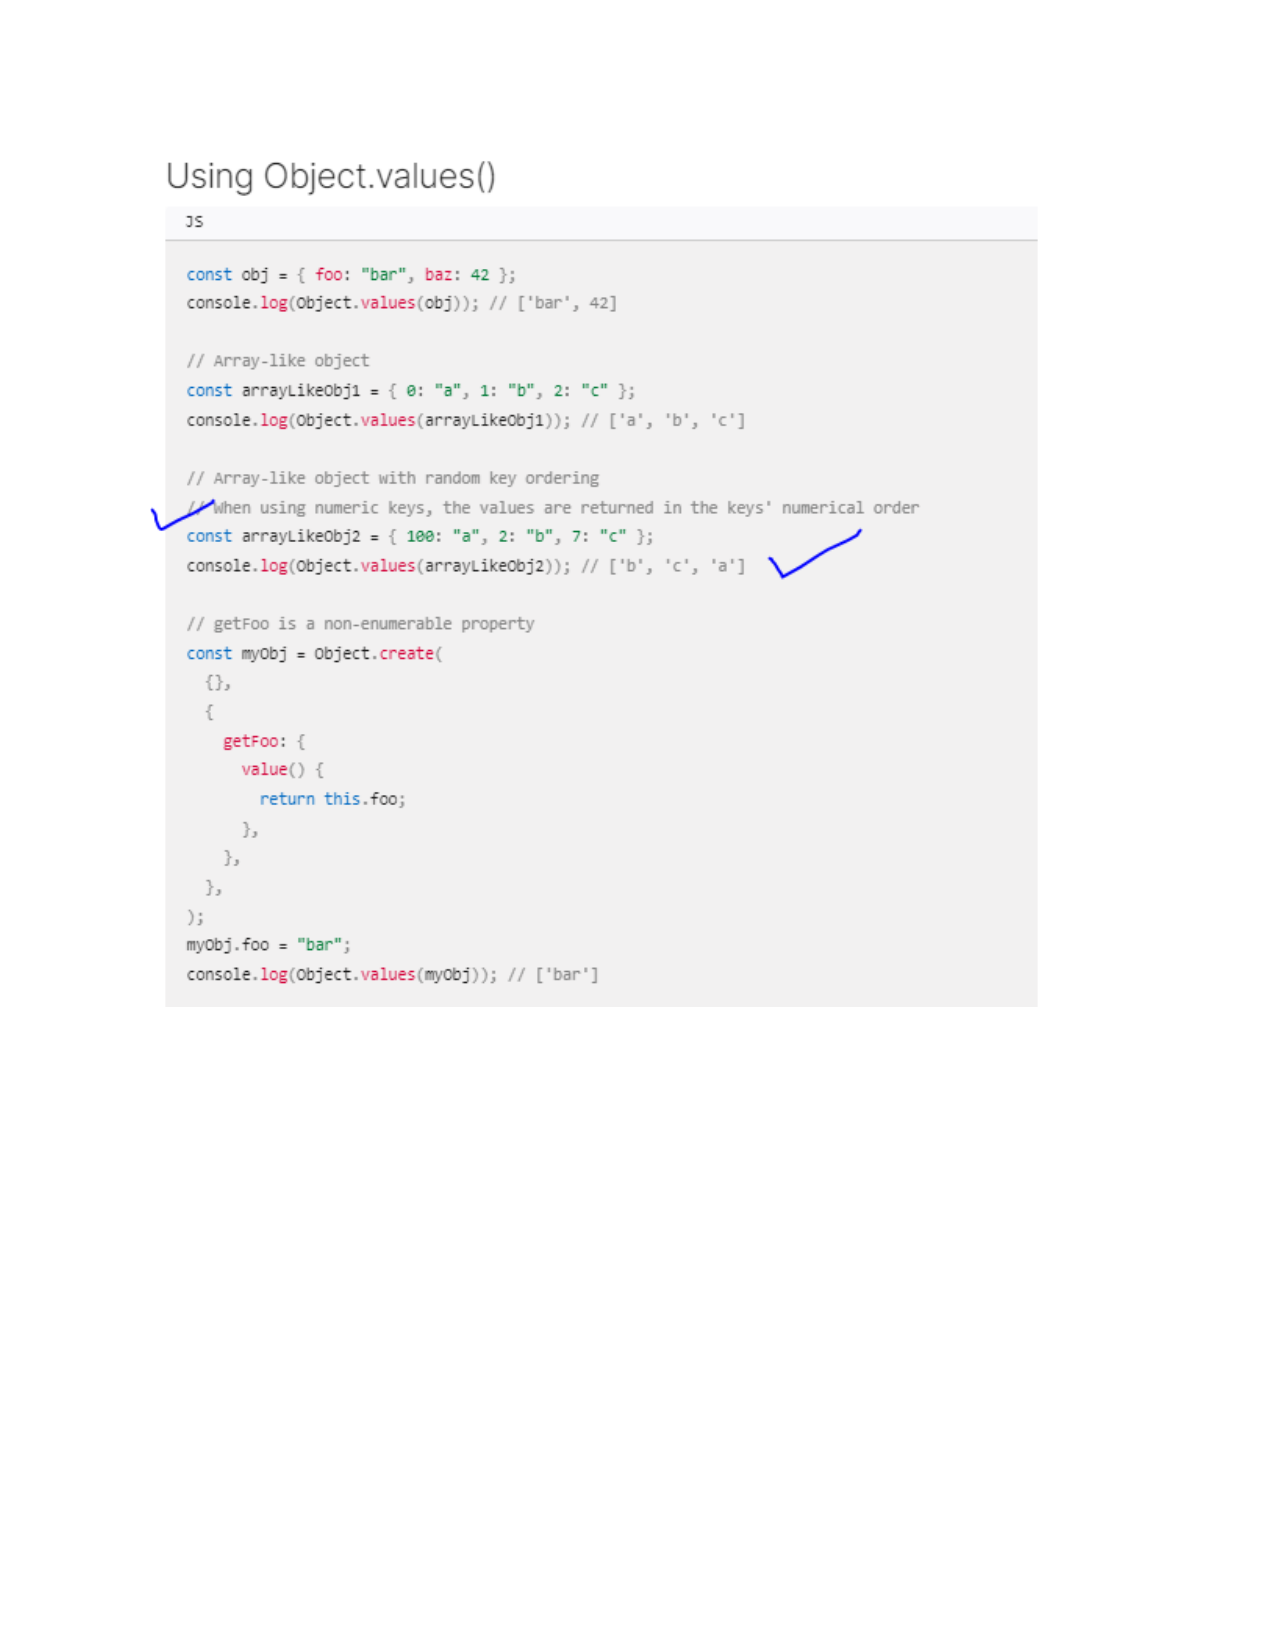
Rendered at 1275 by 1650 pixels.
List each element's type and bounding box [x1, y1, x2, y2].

picture [150, 150, 1038, 1007]
